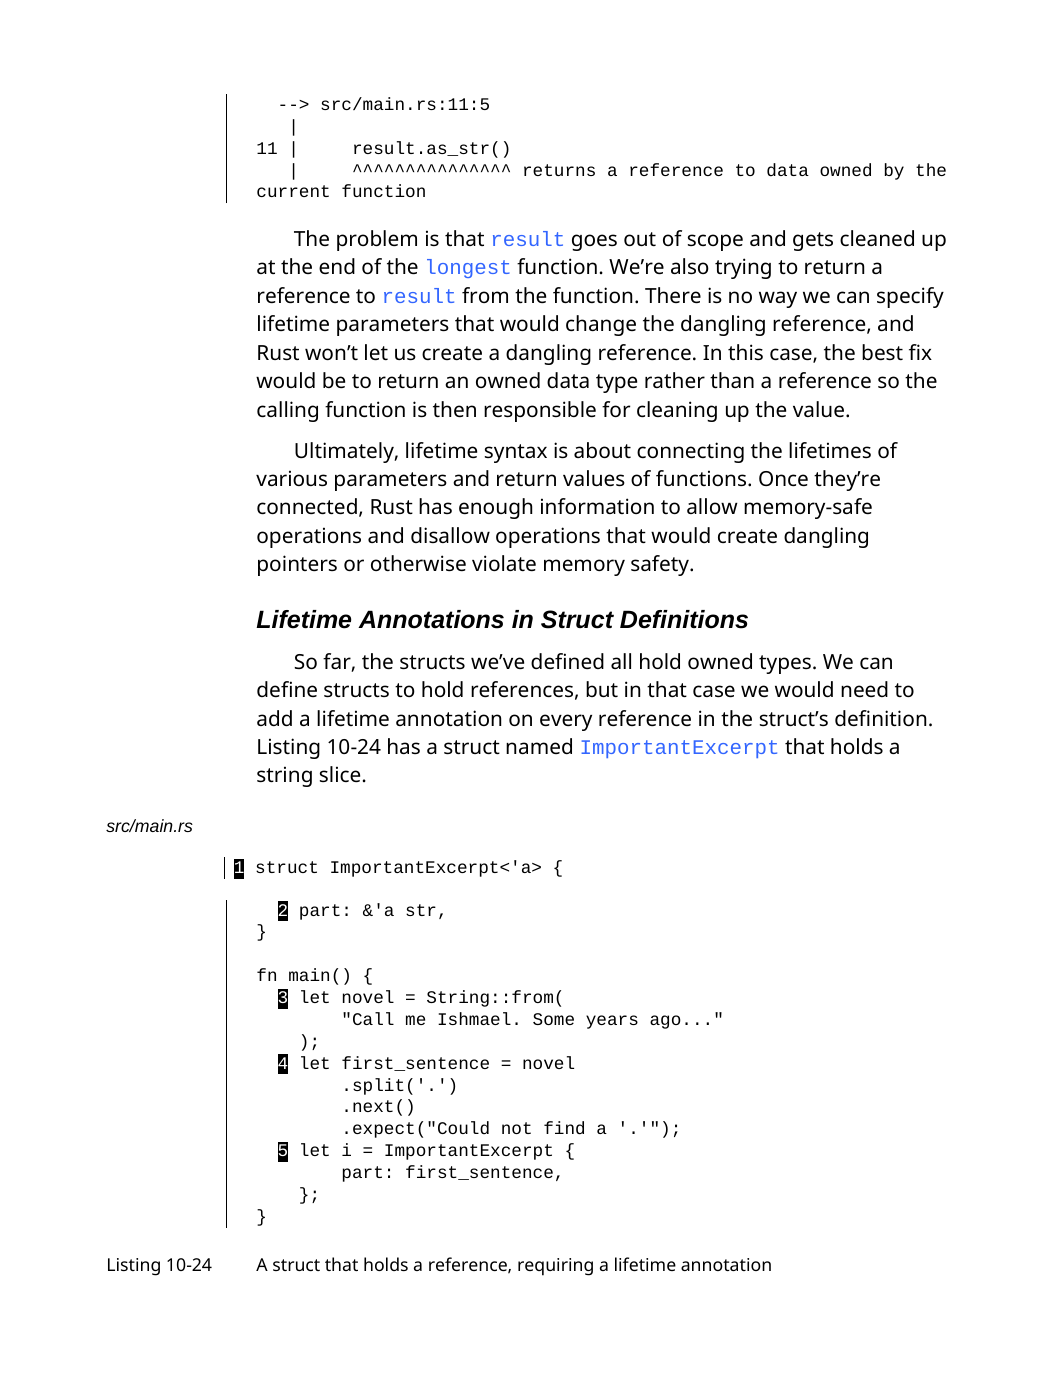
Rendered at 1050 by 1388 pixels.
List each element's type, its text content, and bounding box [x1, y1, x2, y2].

text ); [227, 1031, 950, 1053]
text So far, the structs we’ve defined all hold owned types. We can define structs to hold references, but in that case we would need to add a lifetime annotation on every reference in the struct’s definition. Listing 10-24 has a struct named ImportantExcerpt that holds a string slice. [256, 647, 950, 789]
text 4 let first_sentence = novel [227, 1053, 950, 1074]
text | [227, 116, 950, 137]
text src/main.rs [106, 814, 950, 836]
list A struct that holds a reference, requiring a lifetime annotation [106, 1253, 950, 1277]
text 11 | result.as_str() [227, 137, 950, 159]
text fn main() { [227, 965, 950, 987]
text .split('.') [227, 1074, 950, 1096]
text The problem is that result goes out of scope and gets cleaned up at the end of the longest function. We’re also trying to return a reference to result from the function. There is no way we can specify lifetime parameters that would change the dangling reference, and Rust won’t let us create a dangling reference. In this case, the best fix would be to return an owned data type rather than a reference so the calling function is then responsible for cleaning up the value. [256, 224, 950, 423]
text 3 let novel = String::from( [227, 987, 950, 1009]
text 1 struct ImportantExcerpt<'a> { [225, 857, 950, 879]
text 5 let i = ImportantExcerpt { [227, 1140, 950, 1162]
text 2 part: &'a str, [226, 899, 950, 921]
text Lifetime Annotations in Struct Definitions [256, 603, 950, 634]
text "Call me Ishmael. Some years ago..." [227, 1009, 950, 1031]
text --> src/main.rs:11:5 [227, 94, 950, 116]
text .expect("Could not find a '.'"); [227, 1118, 950, 1140]
text Ultimately, lifetime syntax is about connecting the lifetimes of various parameters and return values of functions. Once they’re connected, Rust has enough information to allow memory-safe operations and disallow operations that would create dangling pointers or otherwise violate memory safety. [256, 436, 950, 578]
text | ^^^^^^^^^^^^^^^ returns a reference to data owned by the [227, 159, 950, 181]
text } [227, 921, 950, 943]
text .next() [227, 1096, 950, 1118]
text current function [227, 181, 950, 203]
text }; [227, 1184, 950, 1206]
text } [227, 1206, 950, 1228]
text part: first_sentence, [227, 1162, 950, 1184]
